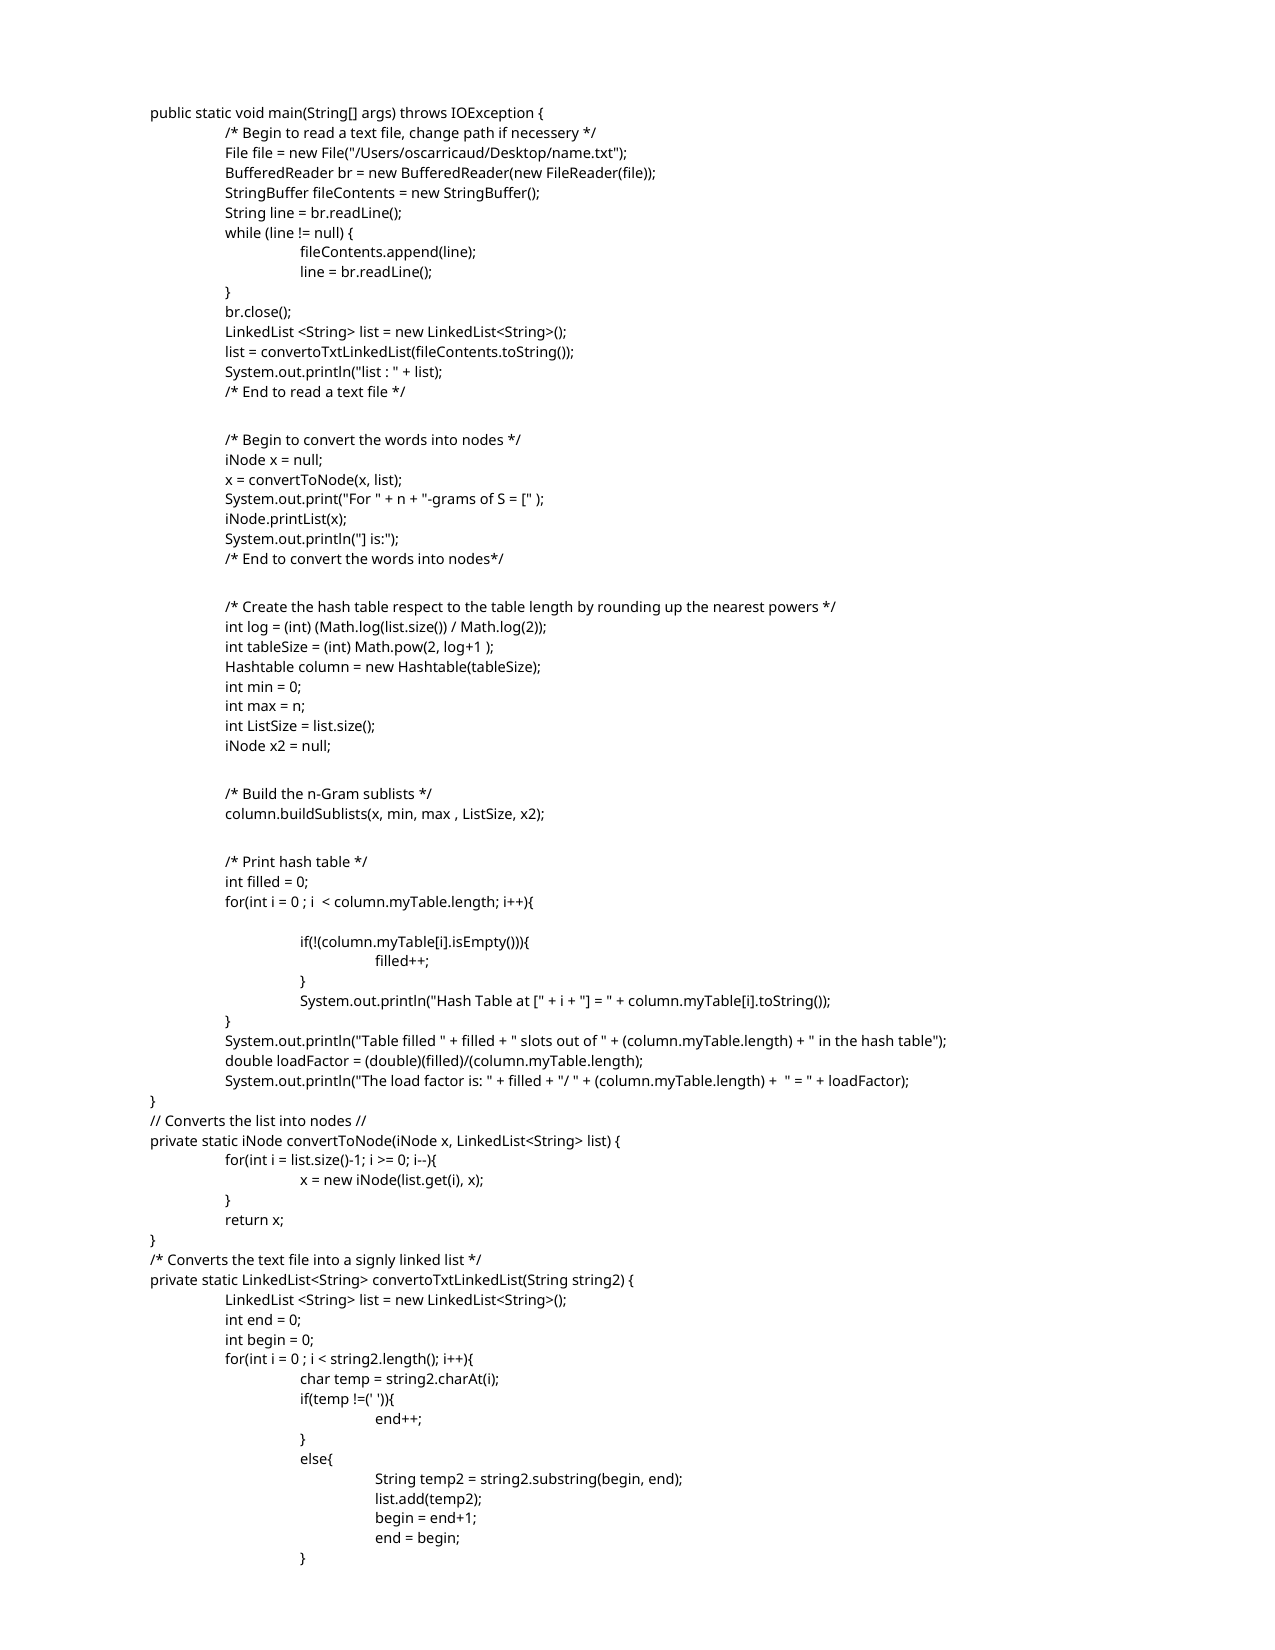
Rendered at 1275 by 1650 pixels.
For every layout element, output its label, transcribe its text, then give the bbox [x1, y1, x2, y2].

text // Converts the list into nodes // [75, 1110, 1200, 1130]
text private static LinkedList<String> convertoTxtLinkedList(String string2) { [75, 1269, 1200, 1289]
text x = new iNode(list.get(i), x); [75, 1170, 1200, 1190]
text int filled = 0; [75, 872, 1200, 892]
text char temp = string2.charAt(i); [75, 1369, 1200, 1389]
text column.buildSublists(x, min, max , ListSize, x2); [75, 804, 1200, 824]
text return x; [75, 1210, 1200, 1230]
text br.close(); [75, 302, 1200, 322]
text } [75, 1190, 1200, 1210]
text /* Begin to convert the words into nodes */ [75, 429, 1200, 449]
text for(int i = 0 ; i < column.myTable.length; i++){ [75, 892, 1200, 911]
text File file = new File("/Users/oscarricaud/Desktop/name.txt"); [75, 143, 1200, 163]
text int min = 0; [75, 676, 1200, 696]
text } [75, 1011, 1200, 1031]
text /* Create the hash table respect to the table length by rounding up the nearest powers */ [75, 597, 1200, 617]
text int ListSize = list.size(); [75, 716, 1200, 736]
text int end = 0; [75, 1309, 1200, 1329]
text while (line != null) { [75, 222, 1200, 242]
text public static void main(String[] args) throws IOException { [75, 103, 1200, 123]
text int log = (int) (Math.log(list.size()) / Math.log(2)); [75, 617, 1200, 637]
text filled++; [75, 951, 1200, 971]
text fileContents.append(line); [75, 242, 1200, 262]
text System.out.println("] is:"); [75, 529, 1200, 549]
text String line = br.readLine(); [75, 202, 1200, 222]
text iNode.printList(x); [75, 509, 1200, 529]
text Hashtable column = new Hashtable(tableSize); [75, 656, 1200, 676]
text /* End to convert the words into nodes*/ [75, 549, 1200, 569]
text } [75, 1230, 1200, 1250]
text String temp2 = string2.substring(begin, end); [75, 1468, 1200, 1488]
text int max = n; [75, 696, 1200, 716]
text iNode x2 = null; [75, 736, 1200, 756]
text x = convertToNode(x, list); [75, 469, 1200, 489]
text if(!(column.myTable[i].isEmpty())){ [75, 931, 1200, 951]
text end++; [75, 1409, 1200, 1429]
text iNode x = null; [75, 449, 1200, 469]
text System.out.println("Table filled " + filled + " slots out of " + (column.myTable.length) + " in the hash table"); [75, 1031, 1200, 1051]
text for(int i = 0 ; i < string2.length(); i++){ [75, 1349, 1200, 1369]
text } [75, 971, 1200, 991]
text /* Print hash table */ [75, 852, 1200, 872]
text begin = end+1; [75, 1508, 1200, 1528]
text System.out.println("The load factor is: " + filled + "/ " + (column.myTable.length) + " = " + loadFactor); [75, 1071, 1200, 1091]
text } [75, 282, 1200, 302]
text } [75, 1548, 1200, 1568]
text int tableSize = (int) Math.pow(2, log+1 ); [75, 637, 1200, 656]
text /* Begin to read a text file, change path if necessery */ [75, 123, 1200, 143]
text list.add(temp2); [75, 1488, 1200, 1508]
text LinkedList <String> list = new LinkedList<String>(); [75, 1289, 1200, 1309]
text BufferedReader br = new BufferedReader(new FileReader(file)); [75, 163, 1200, 183]
text int begin = 0; [75, 1329, 1200, 1349]
text list = convertoTxtLinkedList(fileContents.toString()); [75, 342, 1200, 362]
text LinkedList <String> list = new LinkedList<String>(); [75, 322, 1200, 342]
text } [75, 1091, 1200, 1110]
text /* End to read a text file */ [75, 382, 1200, 401]
text double loadFactor = (double)(filled)/(column.myTable.length); [75, 1051, 1200, 1071]
text System.out.print("For " + n + "-grams of S = [" ); [75, 489, 1200, 509]
text /* Build the n-Gram sublists */ [75, 784, 1200, 804]
text end = begin; [75, 1528, 1200, 1548]
text /* Converts the text file into a signly linked list */ [75, 1250, 1200, 1269]
text System.out.println("Hash Table at [" + i + "] = " + column.myTable[i].toString()); [75, 991, 1200, 1011]
text for(int i = list.size()-1; i >= 0; i--){ [75, 1150, 1200, 1170]
text StringBuffer fileContents = new StringBuffer(); [75, 183, 1200, 202]
text else{ [75, 1449, 1200, 1468]
text if(temp !=(' ')){ [75, 1389, 1200, 1409]
text } [75, 1429, 1200, 1449]
text private static iNode convertToNode(iNode x, LinkedList<String> list) { [75, 1130, 1200, 1150]
text line = br.readLine(); [75, 262, 1200, 282]
text System.out.println("list : " + list); [75, 362, 1200, 382]
